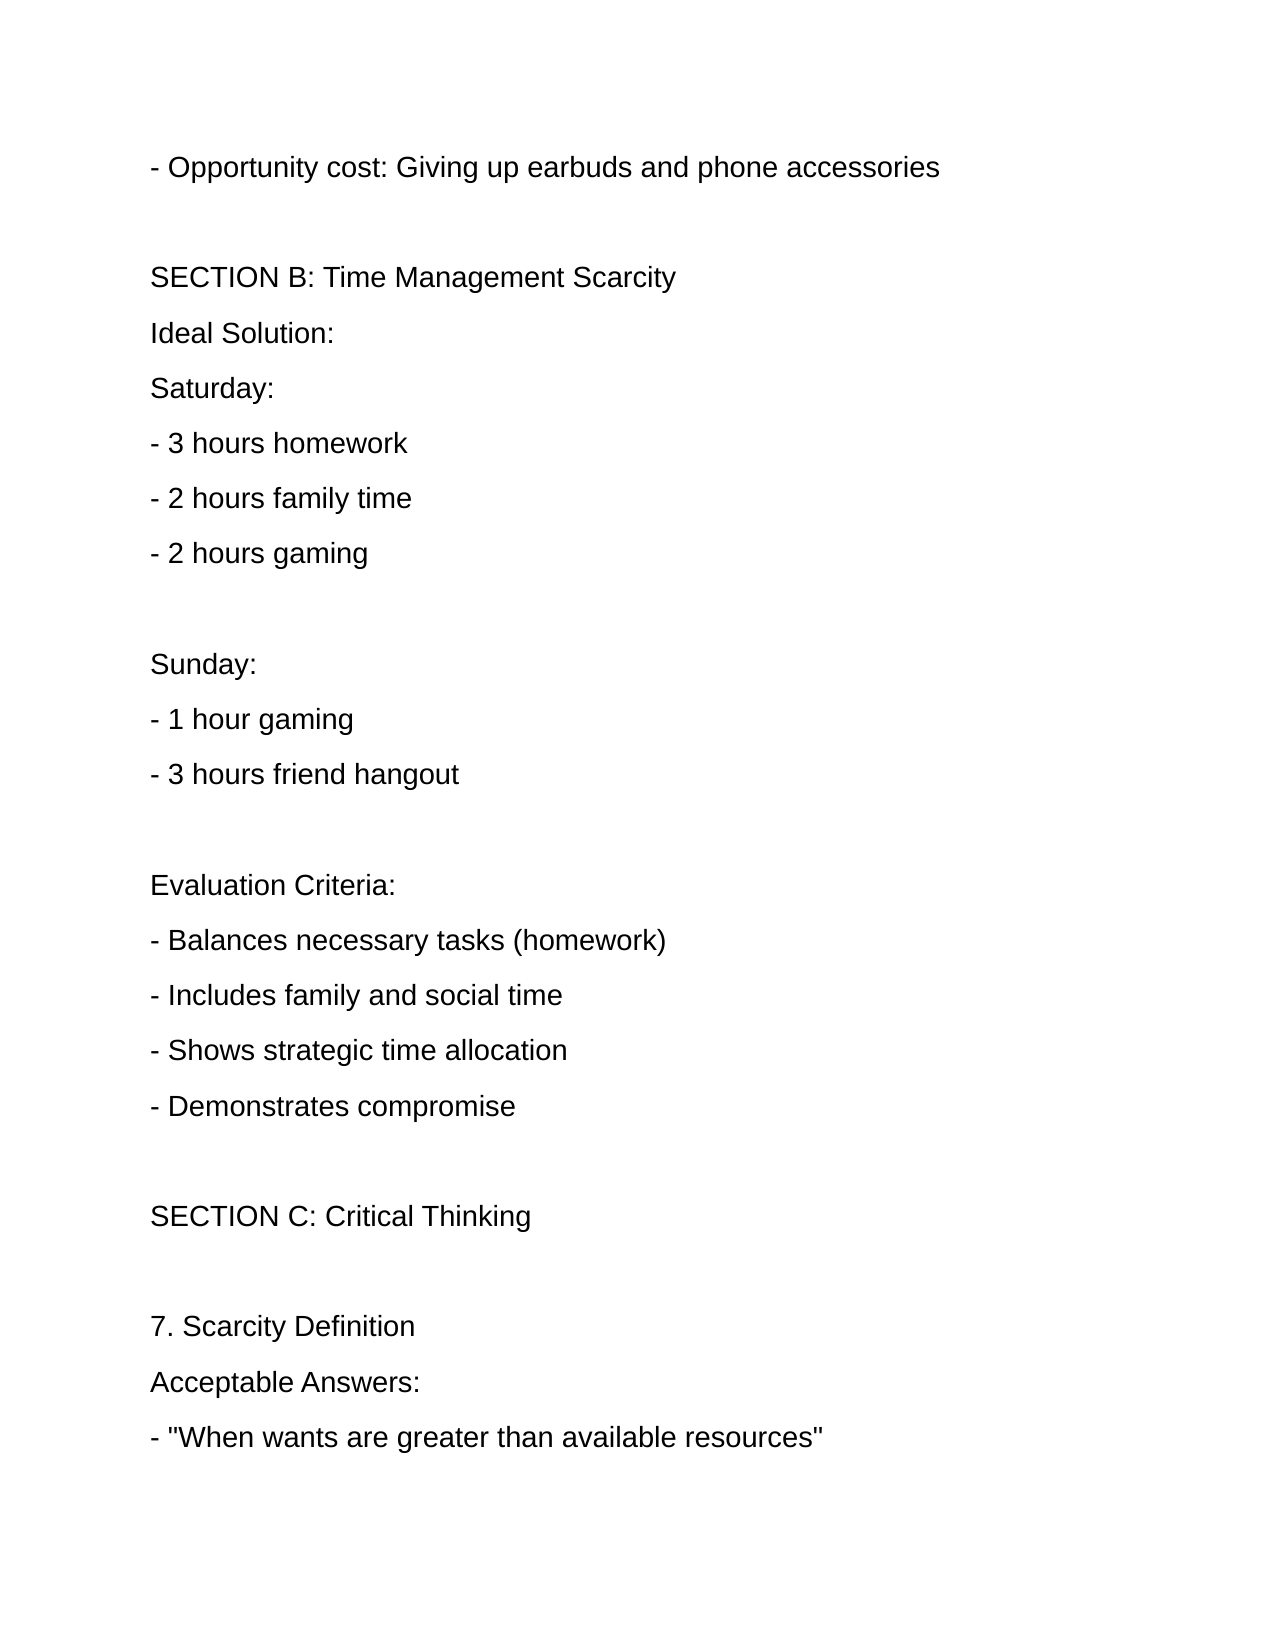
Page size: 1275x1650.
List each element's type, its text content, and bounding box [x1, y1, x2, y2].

text 7. Scarcity Definition [150, 1309, 1125, 1343]
text Acceptable Answers: [150, 1364, 1125, 1398]
text - Opportunity cost: Giving up earbuds and phone accessories [150, 150, 1125, 183]
text - Shows strategic time allocation [150, 1033, 1125, 1067]
text Evaluation Criteria: [150, 868, 1125, 901]
text - 2 hours gaming [150, 536, 1125, 570]
text - Balances necessary tasks (homework) [150, 923, 1125, 956]
text Saturday: [150, 371, 1125, 404]
text - 1 hour gaming [150, 702, 1125, 736]
text - 2 hours family time [150, 481, 1125, 515]
text - 3 hours friend hangout [150, 757, 1125, 791]
text - Demonstrates compromise [150, 1088, 1125, 1122]
text Sunday: [150, 647, 1125, 680]
text - "When wants are greater than available resources" [150, 1420, 1125, 1453]
text - 3 hours homework [150, 426, 1125, 459]
text - Includes family and social time [150, 978, 1125, 1012]
text Ideal Solution: [150, 316, 1125, 349]
text SECTION B: Time Management Scarcity [150, 260, 1125, 294]
text SECTION C: Critical Thinking [150, 1199, 1125, 1232]
